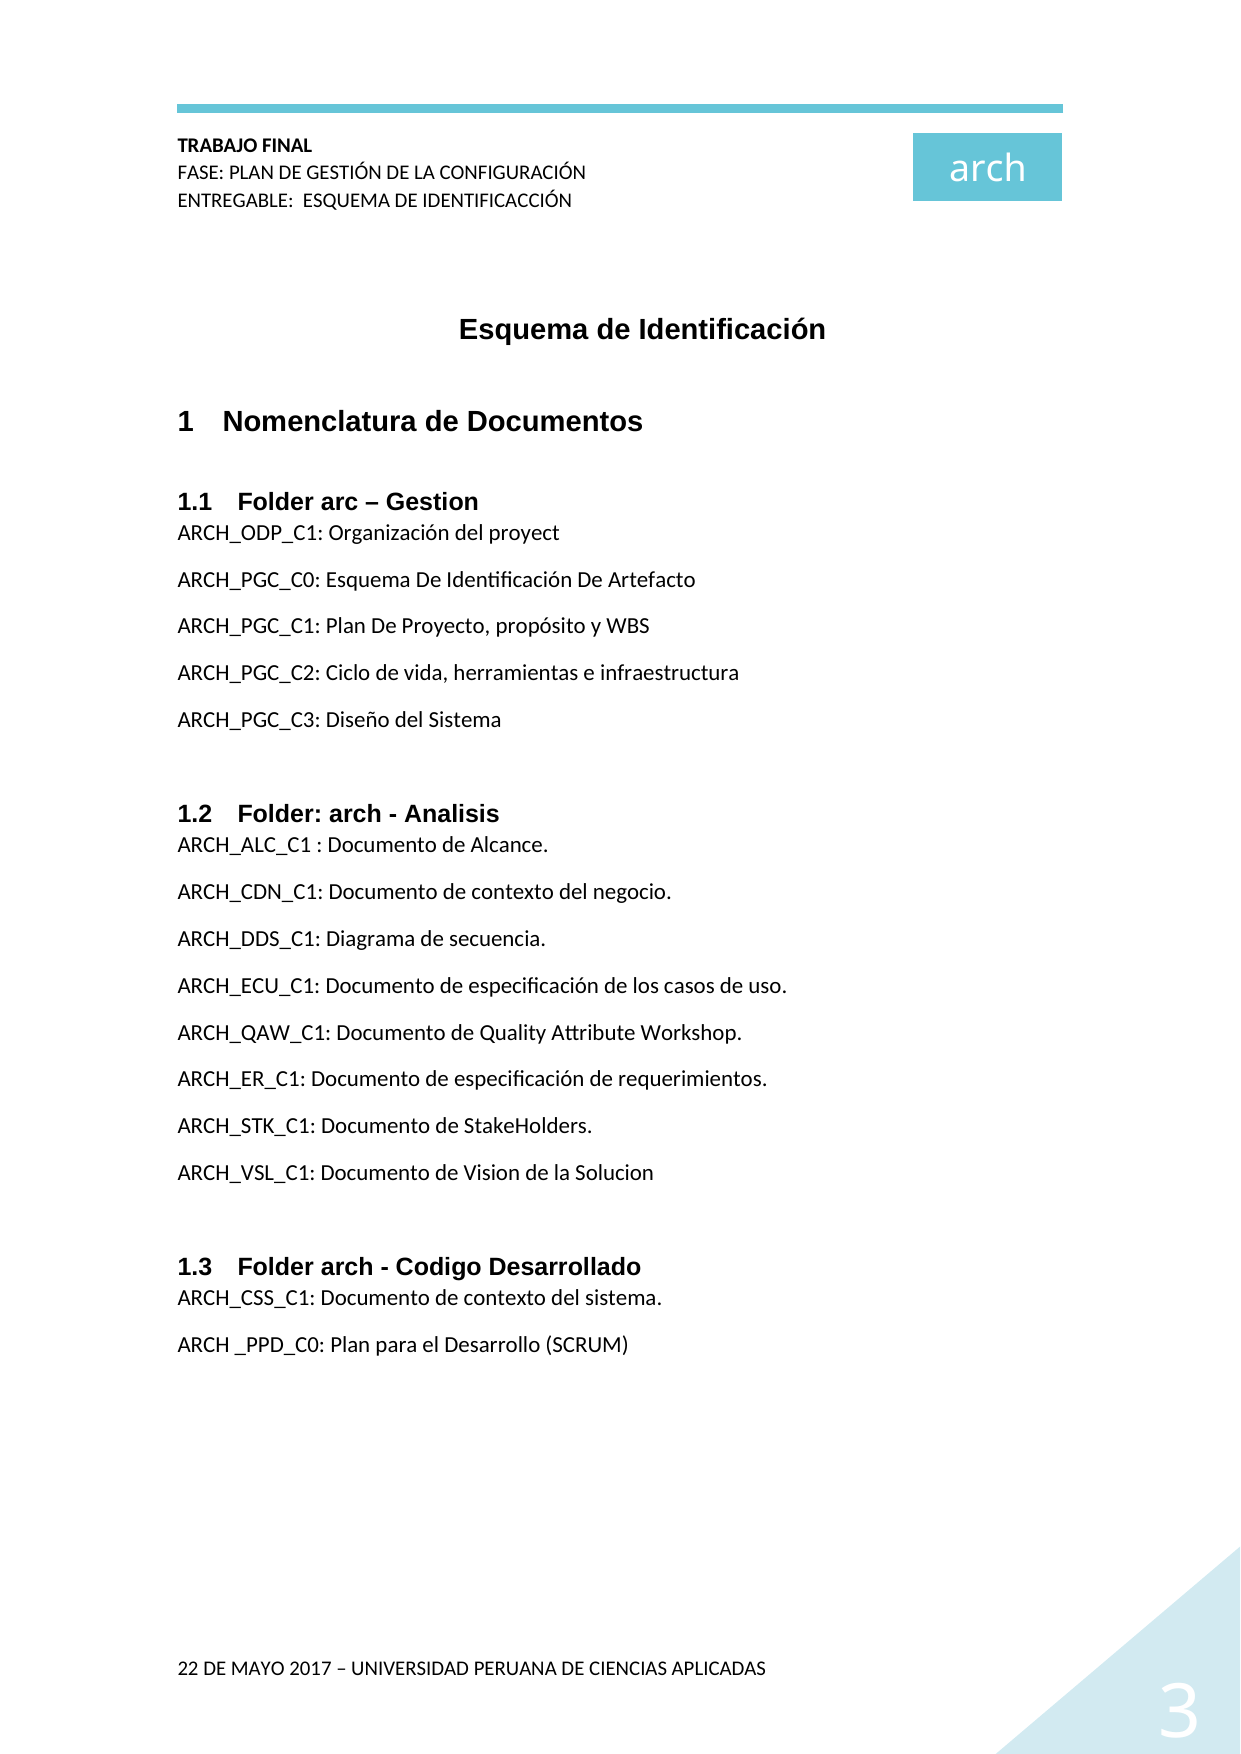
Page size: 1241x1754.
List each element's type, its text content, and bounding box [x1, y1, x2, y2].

text ARCH_ODP_C1: Organización del proyect [177, 518, 1063, 546]
text ARCH_PGC_C3: Diseño del Sistema [177, 705, 1063, 733]
text ARCH_PGC_C1: Plan De Proyecto, propósito y WBS [177, 612, 1063, 639]
subtitle Folder arc – Gestion [177, 487, 1063, 516]
text ARCH_PGC_C2: Ciclo de vida, herramientas e infraestructura [177, 658, 1063, 686]
subtitle Esquema de Identificación [222, 312, 1063, 346]
subtitle Nomenclatura de Documentos [177, 404, 1063, 437]
subtitle Folder: arch - Analisis [177, 799, 1063, 828]
text ARCH_STK_C1: Documento de StakeHolders. [177, 1111, 1063, 1139]
text ARCH_DDS_C1: Diagrama de secuencia. [177, 924, 1063, 952]
text ARCH_CSS_C1: Documento de contexto del sistema. [177, 1283, 1063, 1311]
text ARCH_VSL_C1: Documento de Vision de la Solucion [177, 1158, 1063, 1186]
text ARCH_ALC_C1 : Documento de Alcance. [177, 830, 1063, 858]
text ARCH_ECU_C1: Documento de especificación de los casos de uso. [177, 971, 1063, 999]
text ARCH_PGC_C0: Esquema De Identificación De Artefacto [177, 565, 1063, 593]
subtitle Folder arch - Codigo Desarrollado [177, 1252, 1063, 1281]
text ARCH_QAW_C1: Documento de Quality Attribute Workshop. [177, 1018, 1063, 1046]
text ARCH_CDN_C1: Documento de contexto del negocio. [177, 877, 1063, 905]
text ARCH_ER_C1: Documento de especificación de requerimientos. [177, 1064, 1063, 1092]
text ARCH _PPD_C0: Plan para el Desarrollo (SCRUM) [177, 1330, 1063, 1358]
